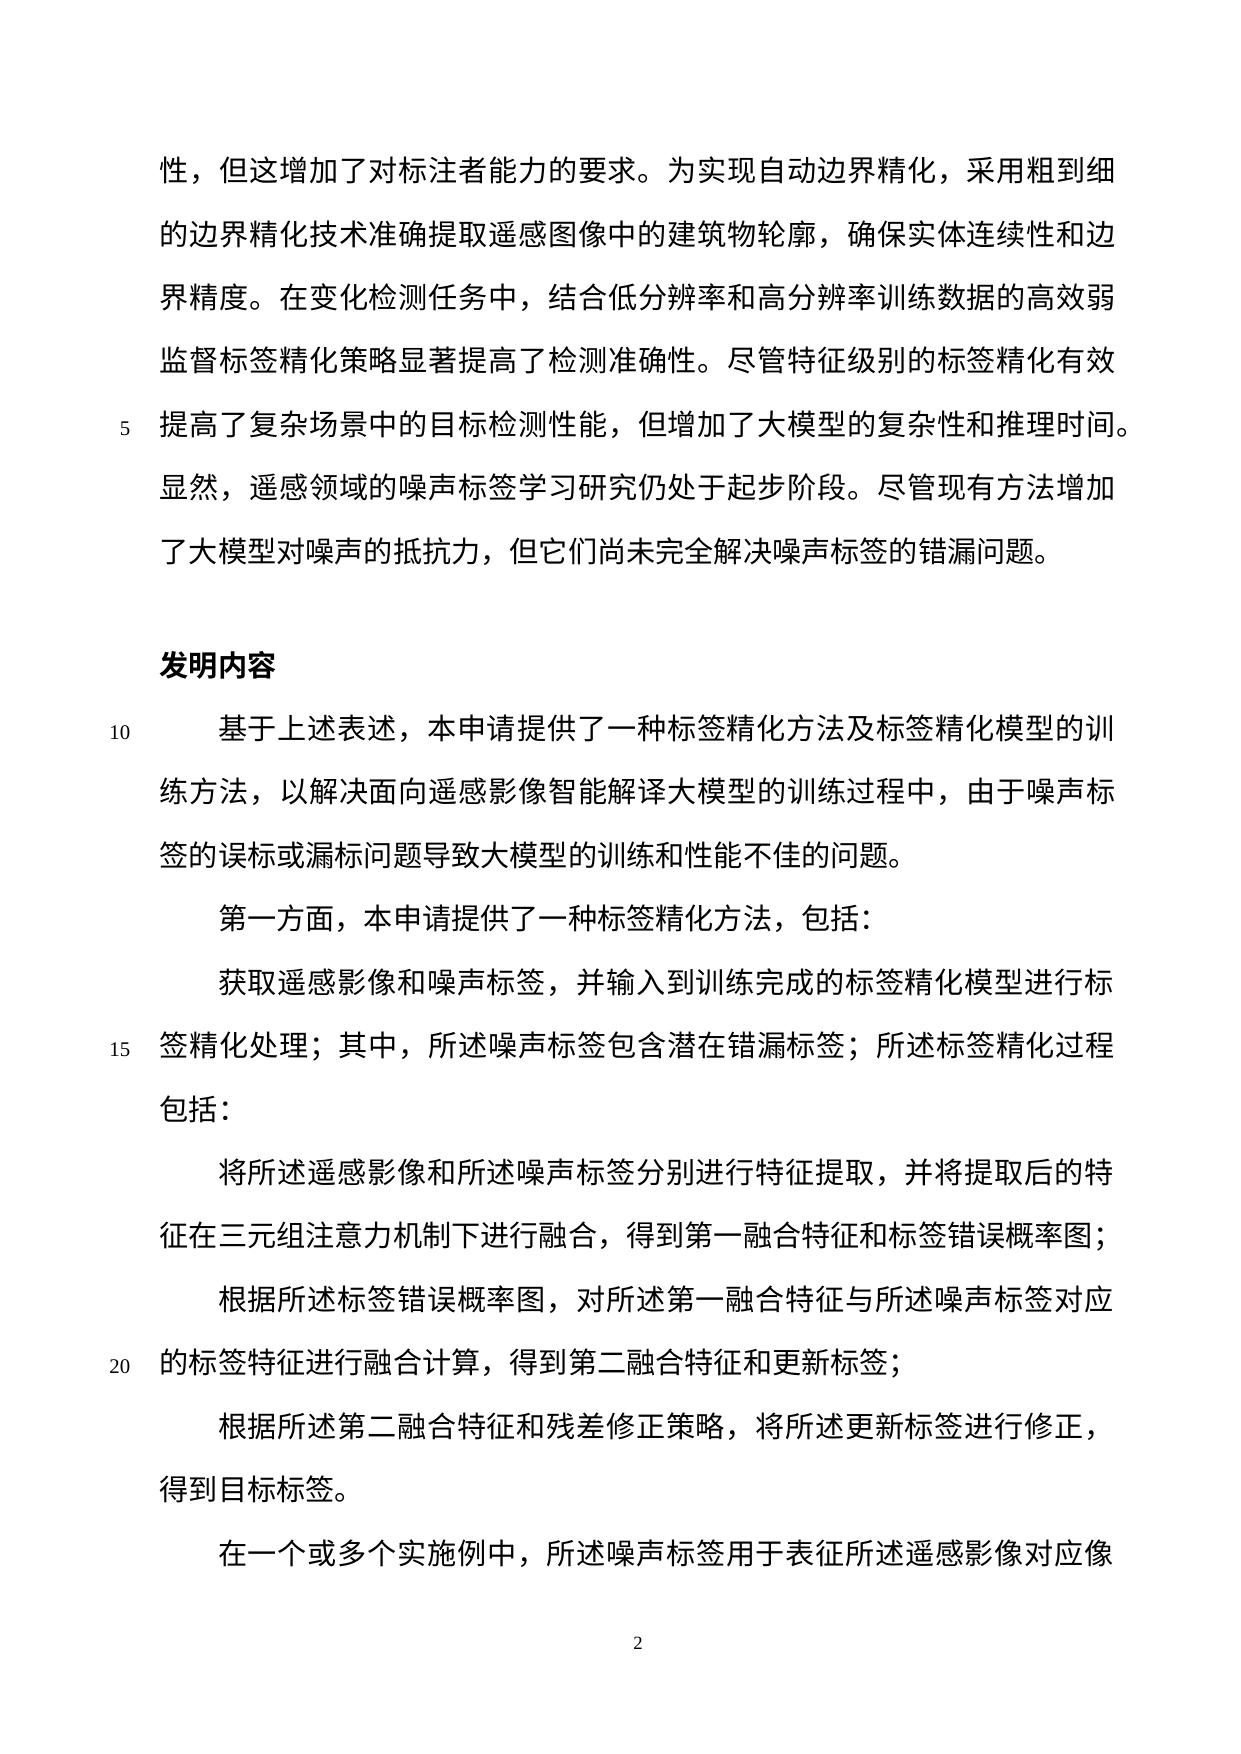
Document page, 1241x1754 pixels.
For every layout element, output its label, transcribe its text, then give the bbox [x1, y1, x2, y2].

text 根据所述标签错误概率图，对所述第一融合特征与所述噪声标签对应的标签特征进行融合计算，得到第二融合特征和更新标签； [159, 1276, 1116, 1382]
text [159, 1530, 1116, 1572]
text 根据所述第二融合特征和残差修正策略，将所述更新标签进行修正，得到目标标签。 [159, 1403, 1116, 1509]
text 获取遥感影像和噪声标签，并输入到训练完成的标签精化模型进行标签精化处理；其中，所述噪声标签包含潜在错漏标签；所述标签精化过程包括： [159, 959, 1116, 1128]
text 第一方面，本申请提供了一种标签精化方法，包括： [159, 896, 1116, 938]
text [159, 148, 1116, 571]
text 基于上述表述，本申请提供了一种标签精化方法及标签精化模型的训练方法，以解决面向遥感影像智能解译大模型的训练过程中，由于噪声标签的误标或漏标问题导致大模型的训练和性能不佳的问题。 [159, 706, 1116, 875]
text 发明内容 [159, 642, 1116, 684]
text 将所述遥感影像和所述噪声标签分别进行特征提取，并将提取后的特征在三元组注意力机制下进行融合，得到第一融合特征和标签错误概率图； [159, 1149, 1116, 1255]
